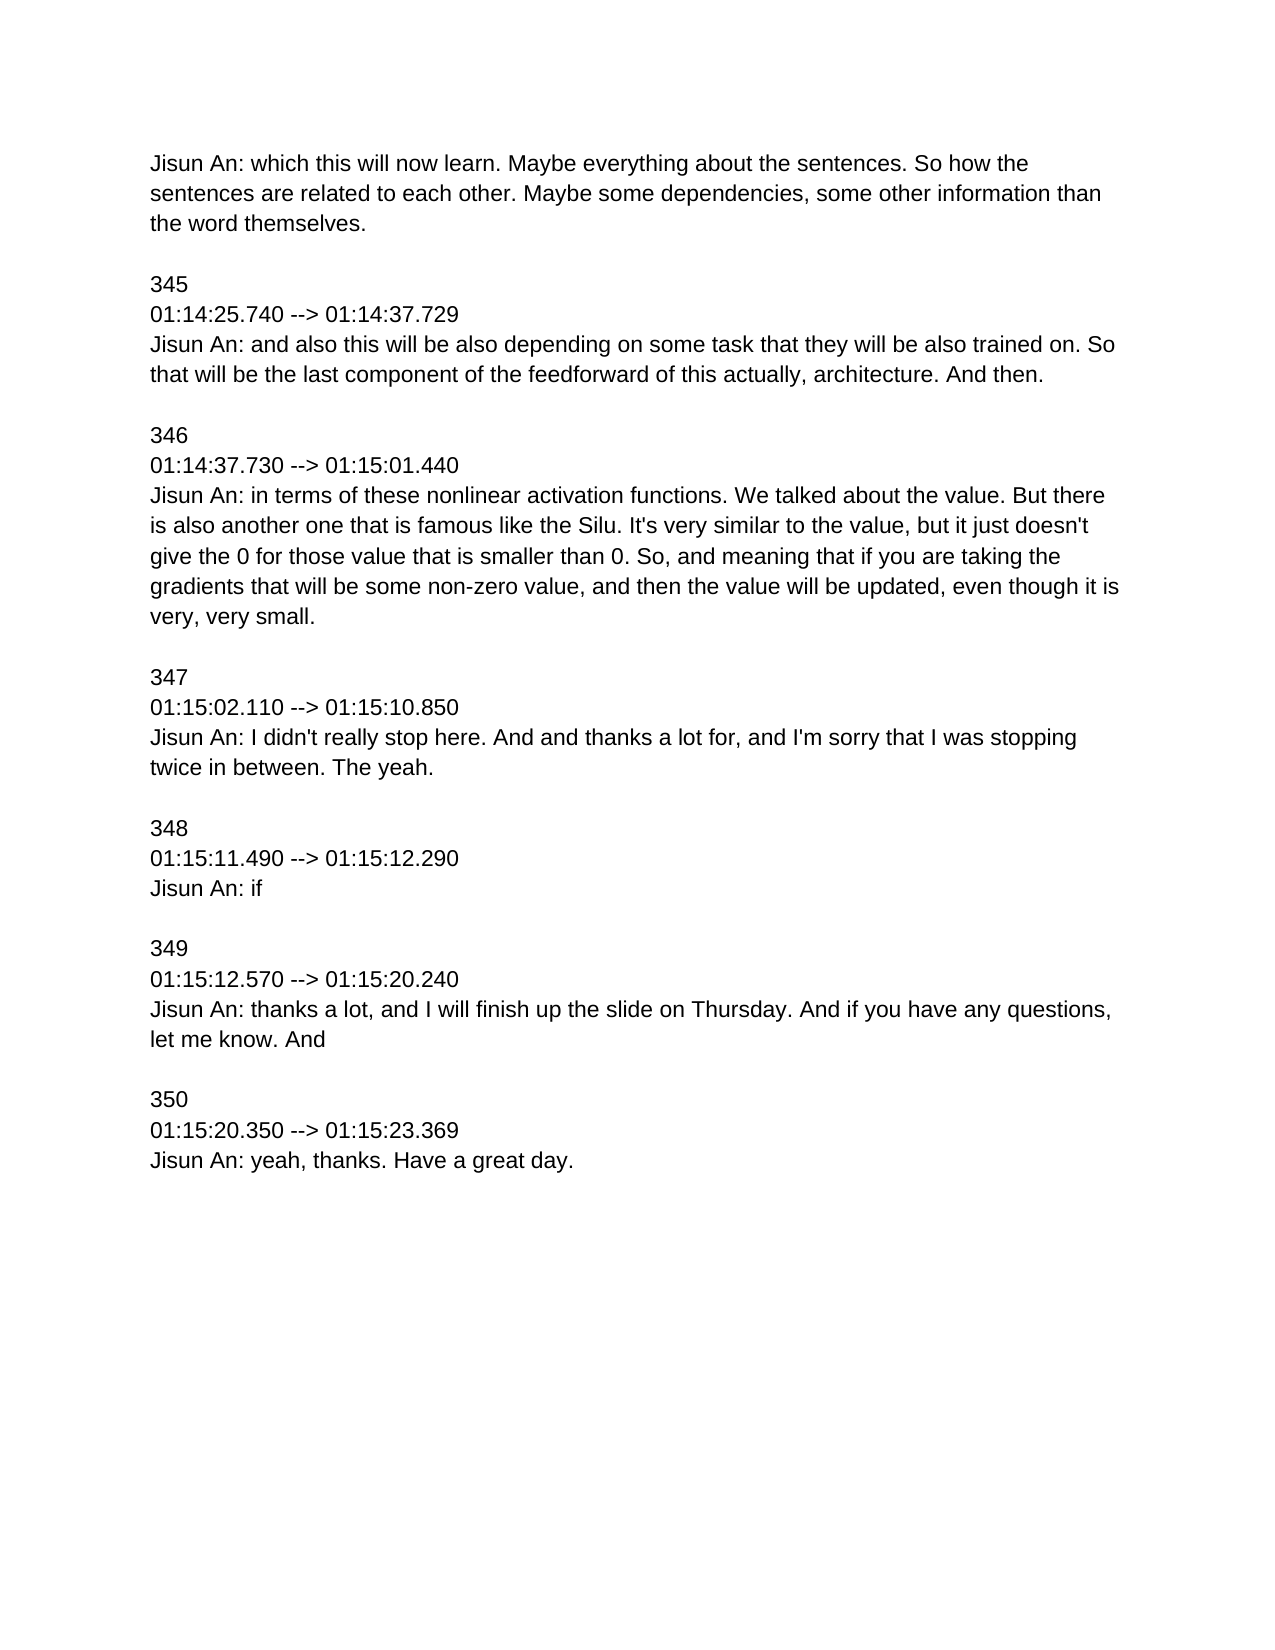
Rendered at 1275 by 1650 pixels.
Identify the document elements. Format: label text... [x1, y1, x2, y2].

text Jisun An: I didn't really stop here. And and thanks a lot for, and I'm sorry that I was stopping twice in between. The yeah. [150, 724, 1125, 781]
text 348 [150, 814, 1125, 841]
text 01:15:20.350 --> 01:15:23.369 [150, 1117, 1125, 1143]
text 346 [150, 422, 1125, 448]
text 01:14:25.740 --> 01:14:37.729 [150, 301, 1125, 327]
text Jisun An: yeah, thanks. Have a great day. [150, 1147, 1125, 1173]
text Jisun An: in terms of these nonlinear activation functions. We talked about the value. But there is also another one that is famous like the Silu. It's very similar to the value, but it just doesn't give the 0 for those value that is smaller than 0. So, and meaning that if you are taking the gradients that will be some non-zero value, and then the value will be updated, even though it is very, very small. [150, 482, 1125, 629]
text 349 [150, 935, 1125, 962]
text Jisun An: if [150, 875, 1125, 901]
text Jisun An: thanks a lot, and I will finish up the slide on Thursday. And if you have any questions, let me know. And [150, 996, 1125, 1052]
text 347 [150, 663, 1125, 690]
text 01:15:11.490 --> 01:15:12.290 [150, 845, 1125, 871]
text 01:14:37.730 --> 01:15:01.440 [150, 452, 1125, 478]
text 350 [150, 1086, 1125, 1113]
text 01:15:12.570 --> 01:15:20.240 [150, 966, 1125, 992]
text Jisun An: and also this will be also depending on some task that they will be also trained on. So that will be the last component of the feedforward of this actually, architecture. And then. [150, 331, 1125, 388]
text Jisun An: which this will now learn. Maybe everything about the sentences. So how the sentences are related to each other. Maybe some dependencies, some other information than the word themselves. [150, 150, 1125, 237]
text 01:15:02.110 --> 01:15:10.850 [150, 694, 1125, 720]
text 345 [150, 271, 1125, 297]
